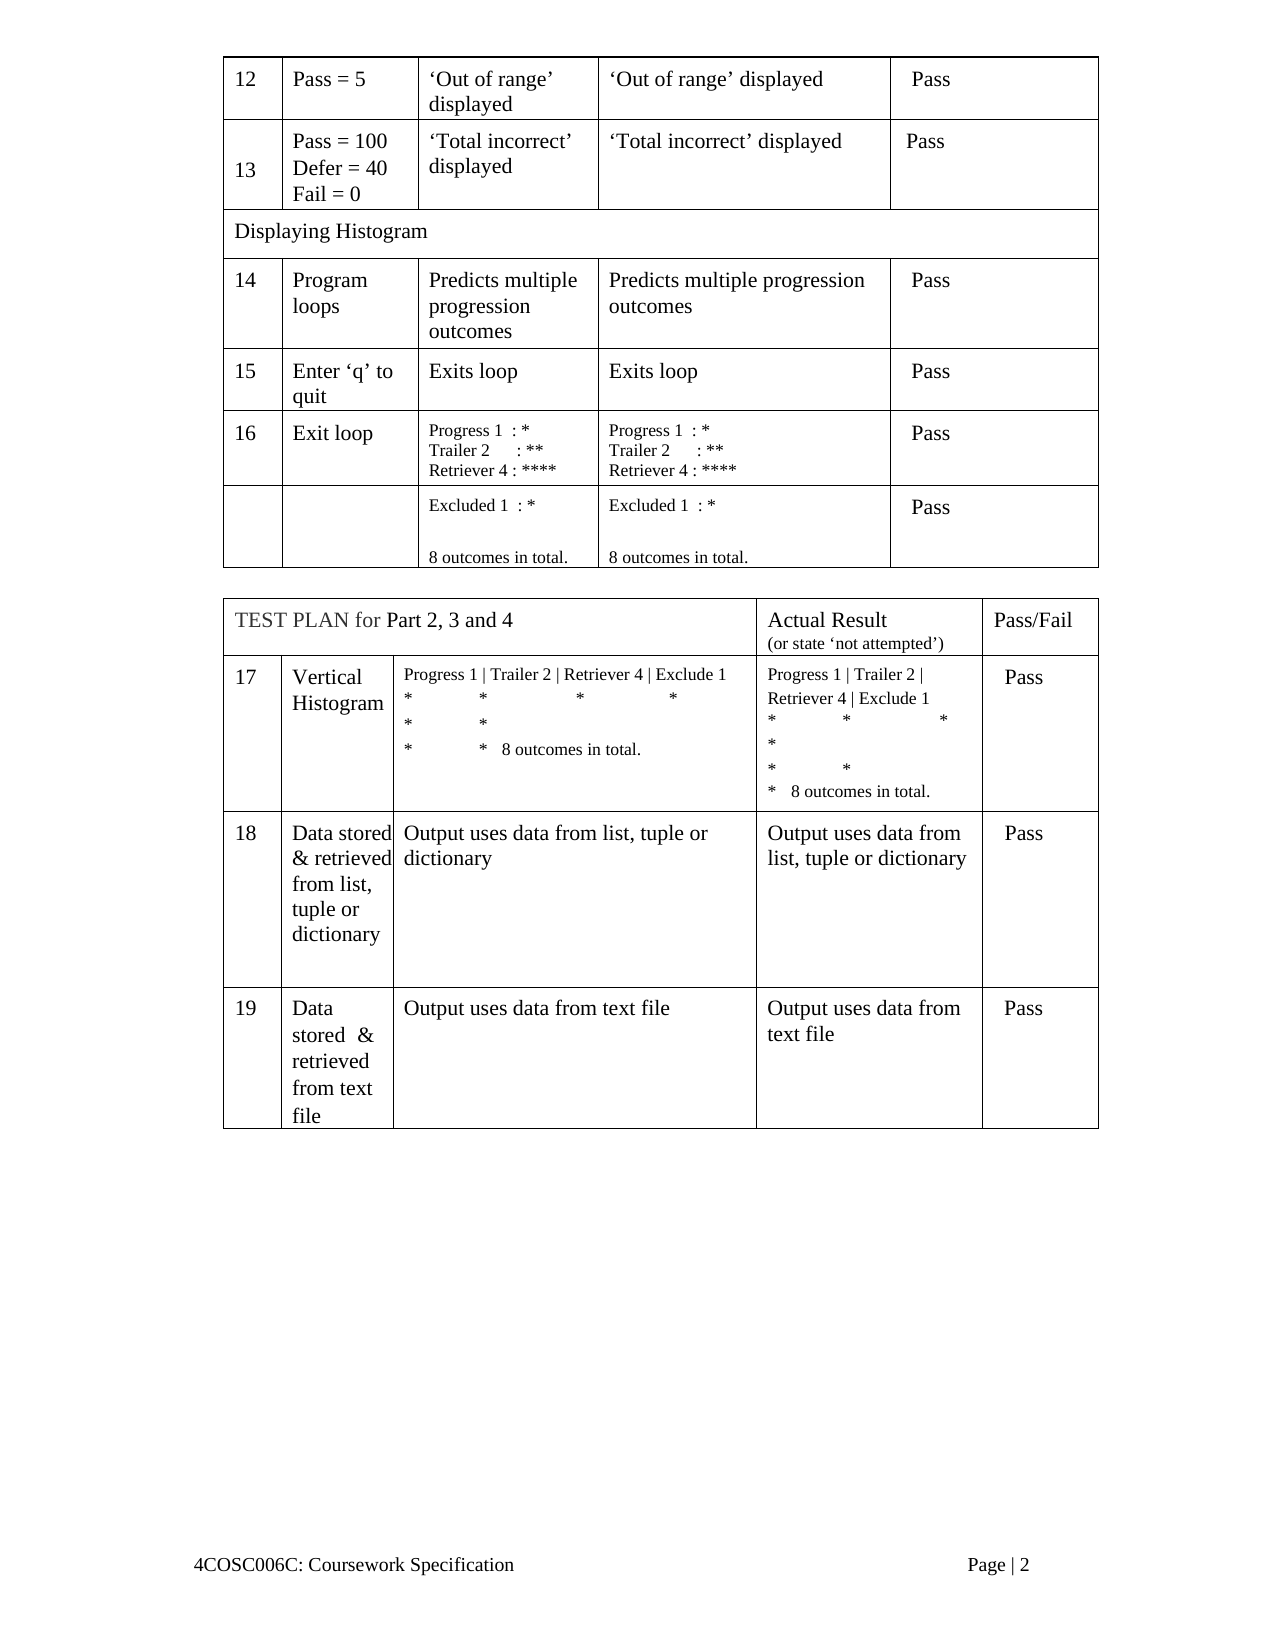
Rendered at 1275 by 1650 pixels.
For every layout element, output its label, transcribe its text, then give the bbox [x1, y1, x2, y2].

table_cell 16 [224, 411, 282, 485]
table_cell Pass [891, 486, 1098, 567]
table_cell Pass = 100 Defer = 40 Fail = 0 [283, 120, 418, 208]
table_cell Exits loop [599, 349, 890, 410]
table_cell Output uses data from text file [394, 988, 756, 1128]
table_header Pass/Fail [983, 599, 1098, 654]
table_header Actual Result (or state ‘not attempted’) [757, 599, 982, 654]
table_cell Enter ‘q’ to quit [283, 349, 418, 410]
table_cell Program loops [283, 259, 418, 348]
table_cell [224, 486, 282, 567]
table_cell Output uses data from list, tuple or dictionary [394, 812, 756, 986]
table_cell ‘Out of range’ displayed [599, 58, 890, 118]
table_cell 18 [224, 812, 281, 986]
table_cell Displaying Histogram [224, 210, 1098, 258]
table_cell Progress 1 | Trailer 2 | Retriever 4 | Exclude 1 * * * * * 8 outcomes in total. [757, 656, 982, 811]
table_cell ‘Total incorrect’ displayed [419, 120, 598, 208]
table_cell Pass [983, 812, 1098, 986]
table_cell Predicts multiple progression outcomes [599, 259, 890, 348]
table_cell [283, 486, 418, 567]
table_cell 14 [224, 259, 282, 348]
table_cell Pass [891, 259, 1098, 348]
table_cell 15 [224, 349, 282, 410]
table_cell Progress 1 | Trailer 2 | Retriever 4 | Exclude 1 * * * * * 8 outcomes in total. [394, 656, 756, 811]
table_cell Predicts multiple progression outcomes [419, 259, 598, 348]
table_header TEST PLAN for Part 2, 3 and 4 [224, 599, 756, 654]
table_cell Pass = 5 [283, 58, 418, 118]
table_cell Excluded 1 : * 8 outcomes in total. [599, 486, 890, 567]
table_cell Exit loop [283, 411, 418, 485]
table_cell 12 [224, 58, 282, 118]
table_cell Data stored & retrieved from list, tuple or dictionary [282, 812, 393, 986]
table_cell Pass [891, 349, 1098, 410]
table_cell 19 [224, 988, 281, 1128]
table_cell 17 [224, 656, 281, 811]
table_cell Pass [983, 988, 1098, 1128]
table_cell Pass [891, 411, 1098, 485]
table_cell Vertical Histogram [282, 656, 393, 811]
table_cell Output uses data from list, tuple or dictionary [757, 812, 982, 986]
table_cell Pass [891, 120, 1098, 208]
table_cell ‘Total incorrect’ displayed [599, 120, 890, 208]
table_cell Pass [983, 656, 1098, 811]
table_cell 13 [224, 120, 282, 208]
table_cell Output uses data from text file [757, 988, 982, 1128]
table_cell Pass [891, 58, 1098, 118]
table_cell ‘Out of range’ displayed [419, 58, 598, 118]
table_cell Progress 1 : * Trailer 2 : ** Retriever 4 : **** [599, 411, 890, 485]
table_cell Excluded 1 : * 8 outcomes in total. [419, 486, 598, 567]
table_cell Exits loop [419, 349, 598, 410]
table_cell Progress 1 : * Trailer 2 : ** Retriever 4 : **** [419, 411, 598, 485]
table_cell Data stored & retrieved from text file [282, 988, 393, 1128]
